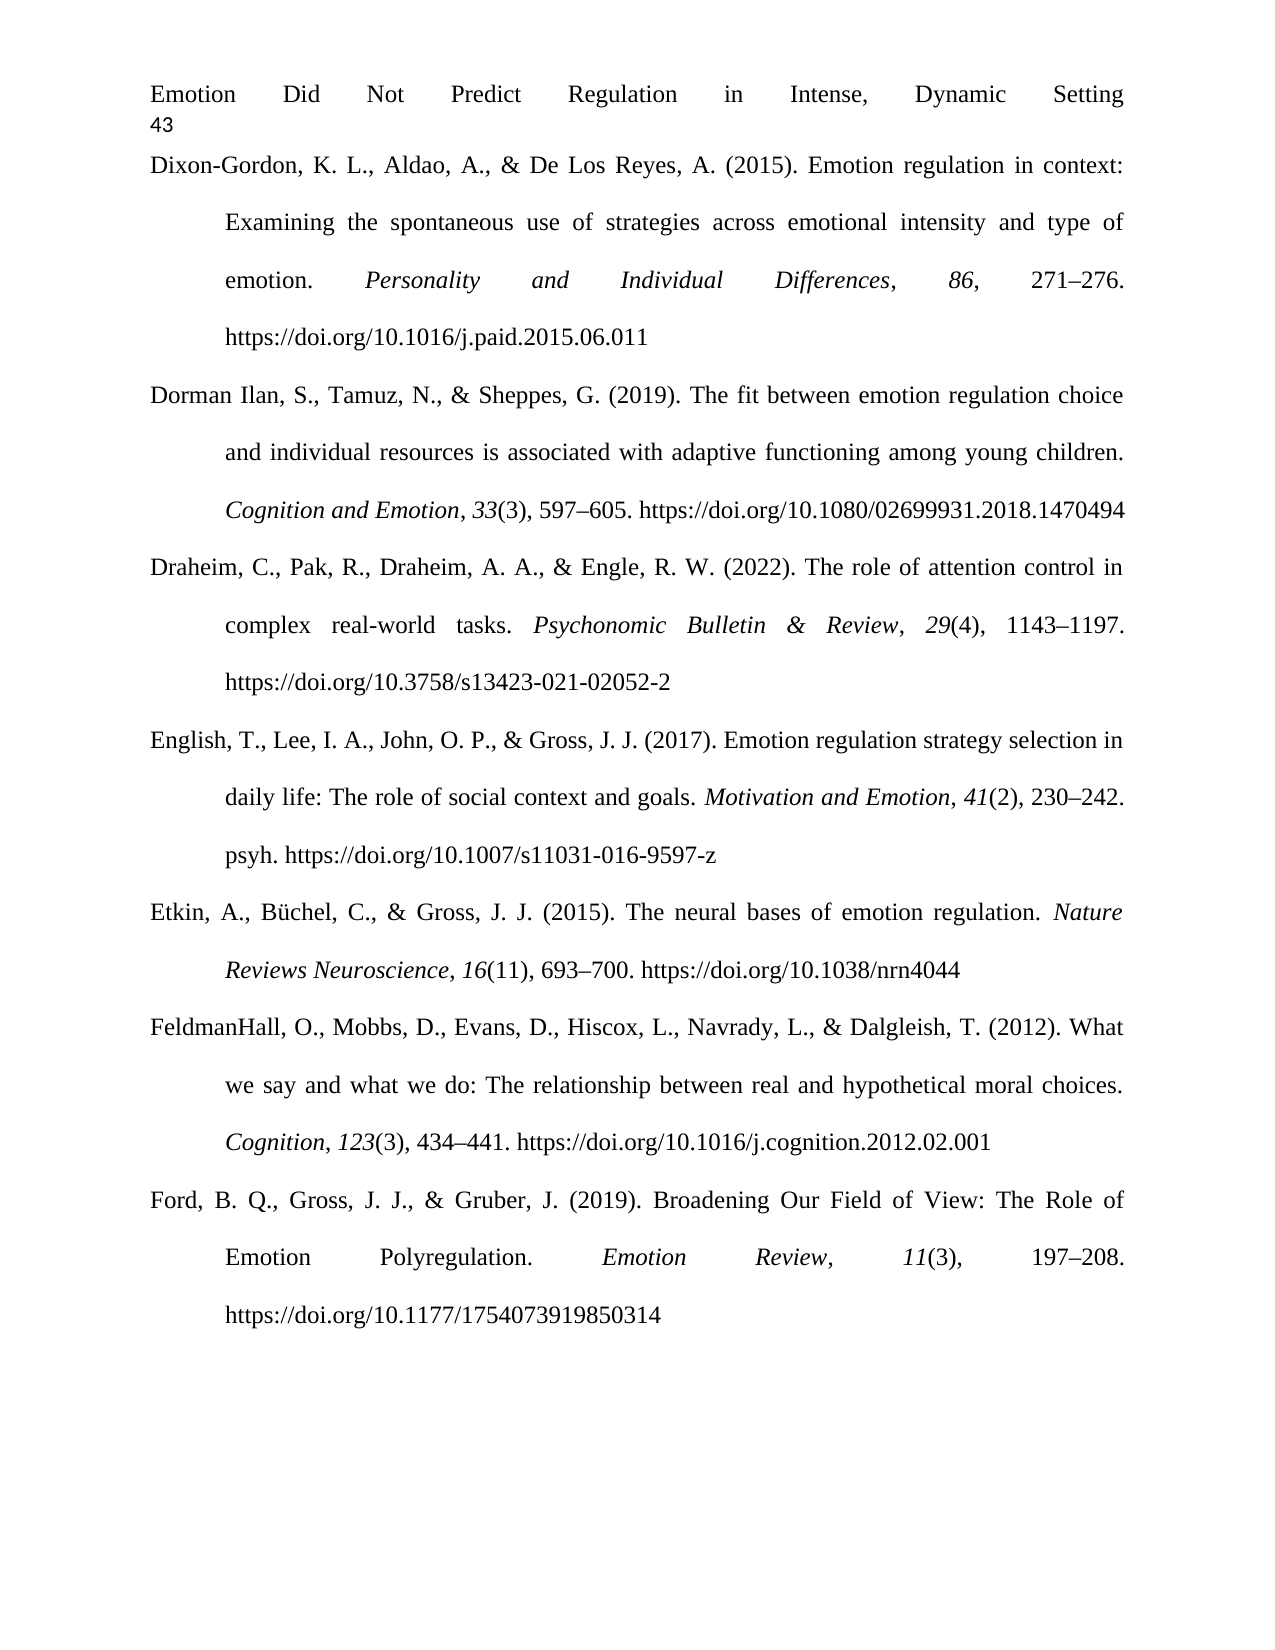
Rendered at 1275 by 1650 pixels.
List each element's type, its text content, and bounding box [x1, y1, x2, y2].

text English, T., Lee, I. A., John, O. P., & Gross, J. J. (2017). Emotion regulation strategy selection in daily life: The role of social context and goals. Motivation and Emotion, 41(2), 230–242. psyh. https://doi.org/10.1007/s11031-016-9597-z [150, 725, 1125, 869]
text FeldmanHall, O., Mobbs, D., Evans, D., Hiscox, L., Navrady, L., & Dalgleish, T. (2012). What we say and what we do: The relationship between real and hypothetical moral choices. Cognition, 123(3), 434–441. https://doi.org/10.1016/j.cognition.2012.02.001 [150, 1012, 1125, 1156]
text Dixon-Gordon, K. L., Aldao, A., & De Los Reyes, A. (2015). Emotion regulation in context: Examining the spontaneous use of strategies across emotional intensity and type of emotion. Personality and Individual Differences, 86, 271–276. https://doi.org/10.1016/j.paid.2015.06.011 [150, 150, 1125, 351]
text Etkin, A., Büchel, C., & Gross, J. J. (2015). The neural bases of emotion regulation. Nature Reviews Neuroscience, 16(11), 693–700. https://doi.org/10.1038/nrn4044 [150, 897, 1125, 984]
text Dorman Ilan, S., Tamuz, N., & Sheppes, G. (2019). The fit between emotion regulation choice and individual resources is associated with adaptive functioning among young children. Cognition and Emotion, 33(3), 597–605. https://doi.org/10.1080/02699931.2018.1470494 [150, 380, 1125, 524]
text Ford, B. Q., Gross, J. J., & Gruber, J. (2019). Broadening Our Field of View: The Role of Emotion Polyregulation. Emotion Review, 11(3), 197–208. https://doi.org/10.1177/1754073919850314 [150, 1185, 1125, 1329]
text Draheim, C., Pak, R., Draheim, A. A., & Engle, R. W. (2022). The role of attention control in complex real-world tasks. Psychonomic Bulletin & Review, 29(4), 1143–1197. https://doi.org/10.3758/s13423-021-02052-2 [150, 552, 1125, 696]
